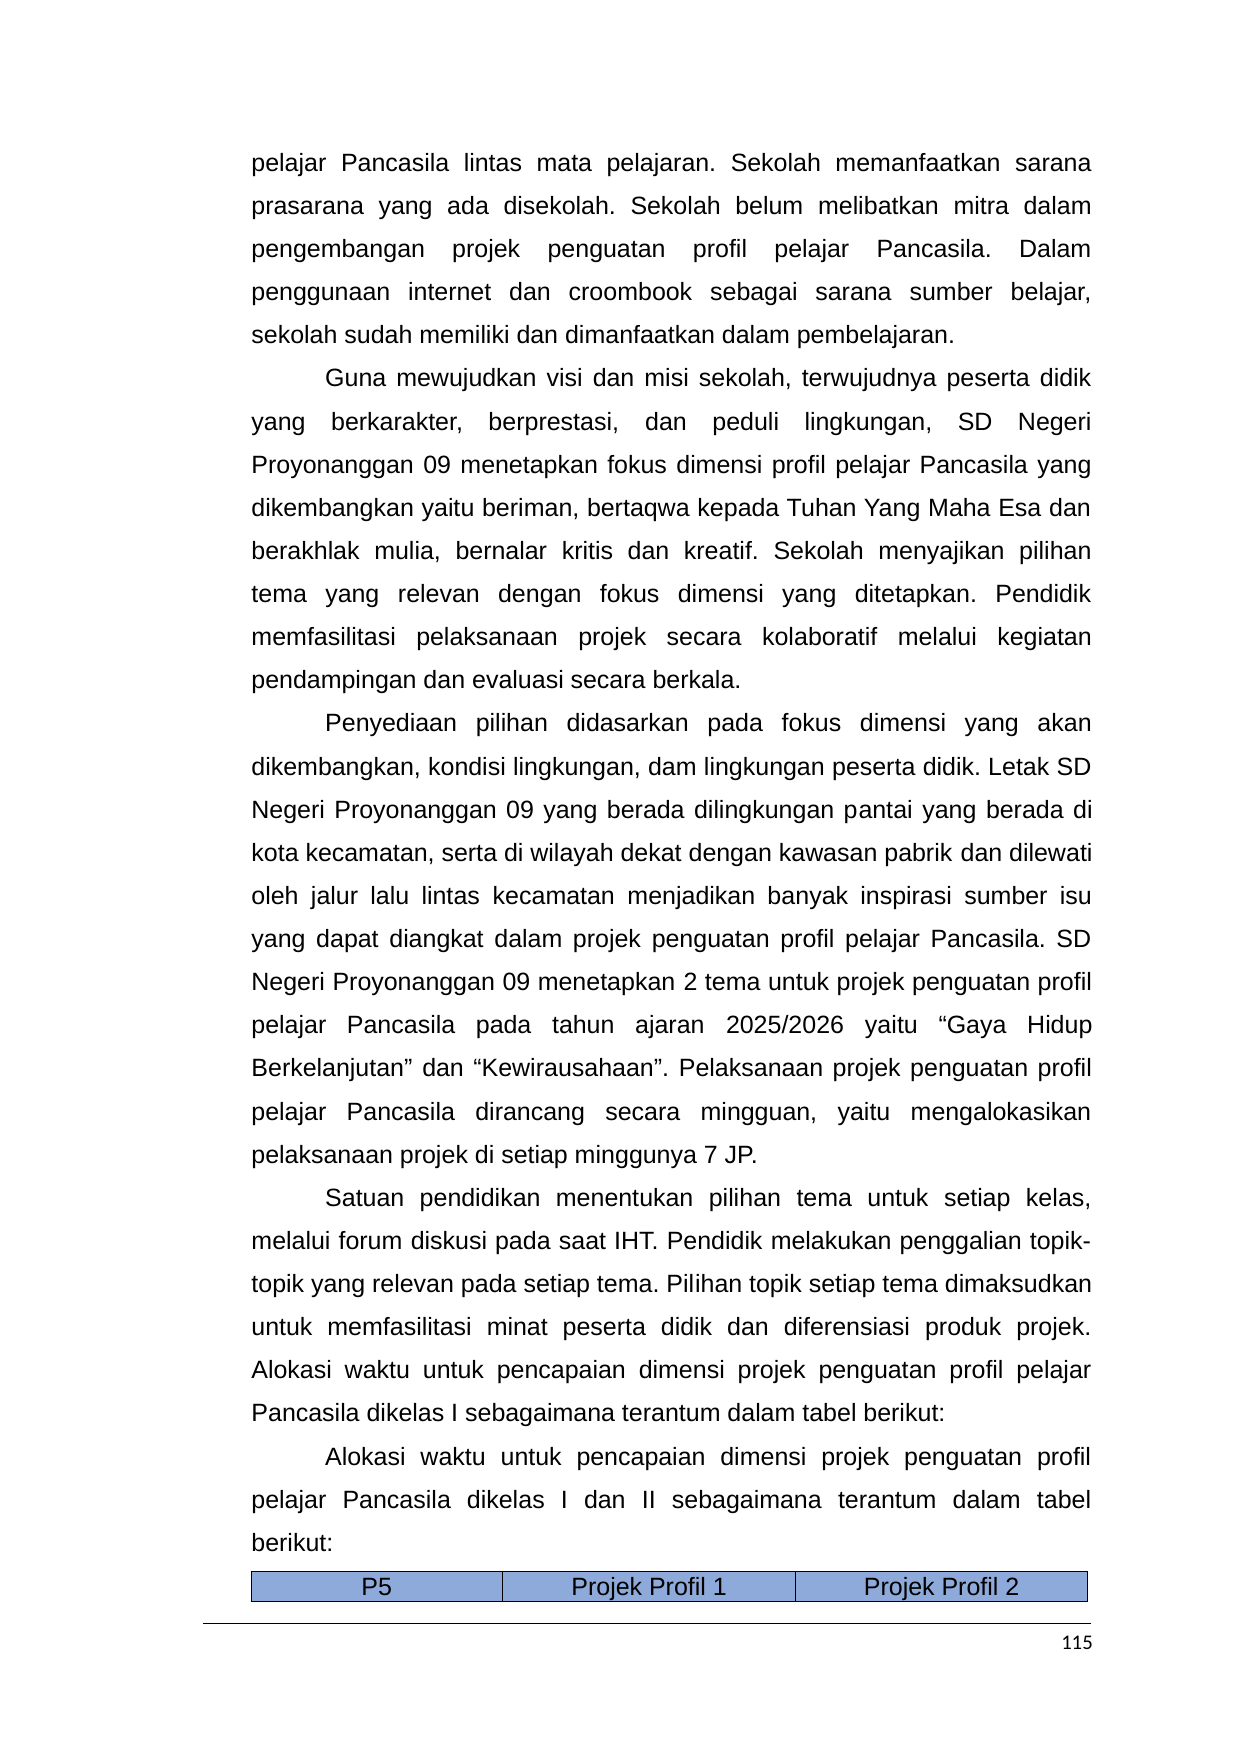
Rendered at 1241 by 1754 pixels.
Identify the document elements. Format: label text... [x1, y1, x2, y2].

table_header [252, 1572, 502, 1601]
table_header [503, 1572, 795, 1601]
text Guna mewujudkan visi dan misi sekolah, terwujudnya peserta didik yang berkarakter, berprestasi, dan peduli lingkungan, SD Negeri Proyonanggan 09 menetapkan fokus dimensi profil pelajar Pancasila yang dikembangkan yaitu beriman, bertaqwa kepada Tuhan Yang Maha Esa dan berakhlak mulia, bernalar kritis dan kreatif. Sekolah menyajikan pilihan tema yang relevan dengan fokus dimensi yang ditetapkan. Pendidik memfasilitasi pelaksanaan projek secara kolaboratif melalui kegiatan pendampingan dan evaluasi secara berkala. [251, 363, 1092, 694]
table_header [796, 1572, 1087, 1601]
text Penyediaan pilihan didasarkan pada fokus dimensi yang akan dikembangkan, kondisi lingkungan, dam lingkungan peserta didik. Letak SD Negeri Proyonanggan 09 yang berada dilingkungan pantai yang berada di kota kecamatan, serta di wilayah dekat dengan kawasan pabrik dan dilewati oleh jalur lalu lintas kecamatan menjadikan banyak inspirasi sumber isu yang dapat diangkat dalam projek penguatan profil pelajar Pancasila. SD Negeri Proyonanggan 09 menetapkan 2 tema untuk projek penguatan profil pelajar Pancasila pada tahun ajaran 2025/2026 yaitu “Gaya Hidup Berkelanjutan” dan “Kewirausahaan”. Pelaksanaan projek penguatan profil pelajar Pancasila dirancang secara mingguan, yaitu mengalokasikan pelaksanaan projek di setiap minggunya 7 JP. [251, 708, 1092, 1168]
text Satuan pendidikan menentukan pilihan tema untuk setiap kelas, melalui forum diskusi pada saat IHT. Pendidik melakukan penggalian topik- topik yang relevan pada setiap tema. Pilihan topik setiap tema dimaksudkan untuk memfasilitasi minat peserta didik dan diferensiasi produk projek. Alokasi waktu untuk pencapaian dimensi projek penguatan profil pelajar Pancasila dikelas I sebagaimana terantum dalam tabel berikut: [251, 1183, 1092, 1427]
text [251, 148, 1092, 349]
text Alokasi waktu untuk pencapaian dimensi projek penguatan profil pelajar Pancasila dikelas I dan II sebagaimana terantum dalam tabel berikut: [251, 1441, 1092, 1556]
